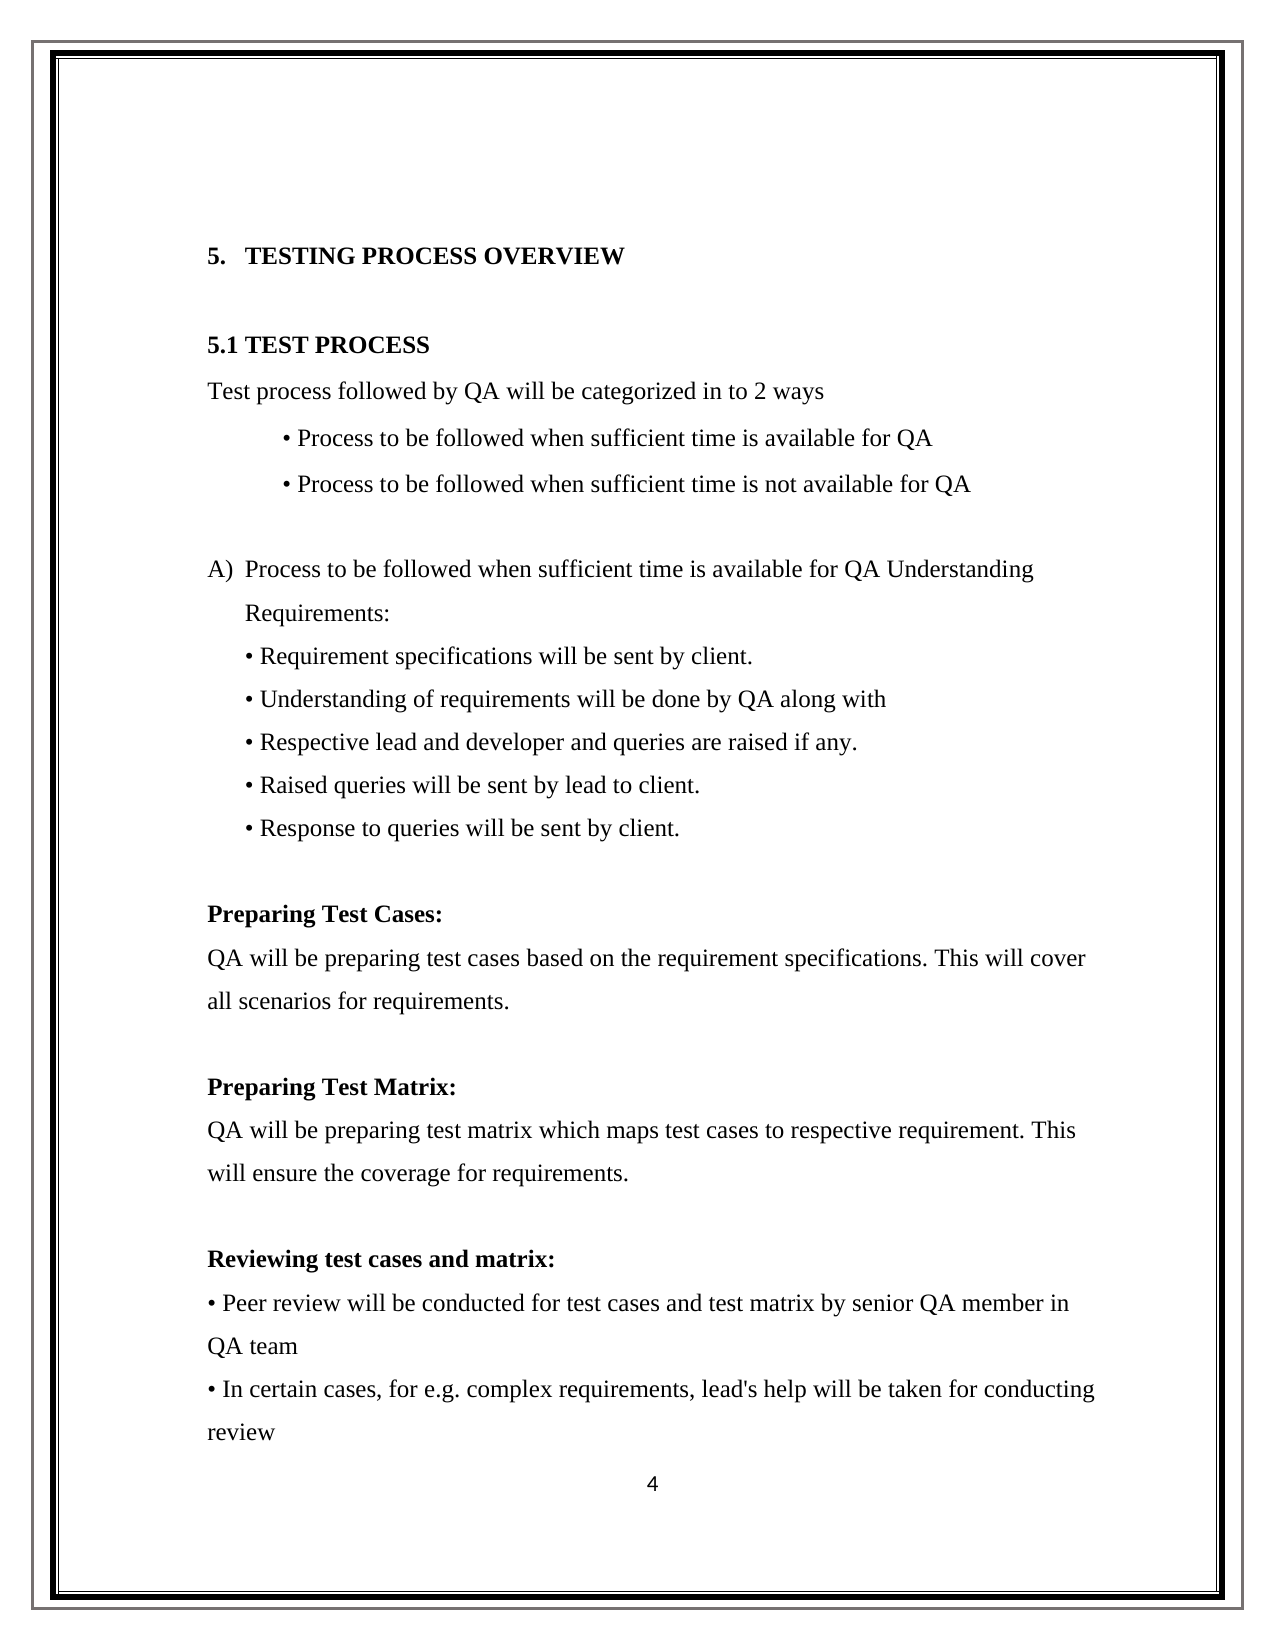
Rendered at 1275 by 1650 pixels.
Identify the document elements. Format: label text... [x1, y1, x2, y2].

list Reviewing test cases and matrix: [207, 1244, 1098, 1273]
list • Raised queries will be sent by lead to client. [244, 770, 1098, 799]
text 5.1 TEST PROCESS [207, 330, 1098, 359]
list Process to be followed when sufficient time is available for QA Understanding Requirements: [207, 554, 1098, 626]
list • Understanding of requirements will be done by QA along with [244, 684, 1098, 713]
list • In certain cases, for e.g. complex requirements, lead's help will be taken for conducting review [207, 1374, 1098, 1446]
list • Process to be followed when sufficient time is not available for QA [207, 469, 1098, 498]
list • Peer review will be conducted for test cases and test matrix by senior QA member in QA team [207, 1288, 1098, 1359]
list • Response to queries will be sent by client. [244, 813, 1098, 842]
list • Respective lead and developer and queries are raised if any. [244, 727, 1098, 756]
list QA will be preparing test matrix which maps test cases to respective requirement. This will ensure the coverage for requirements. [207, 1115, 1098, 1187]
text Test process followed by QA will be categorized in to 2 ways [207, 376, 1098, 405]
list Preparing Test Matrix: [207, 1072, 1098, 1101]
list TESTING PROCESS OVERVIEW [207, 241, 1098, 269]
text • Process to be followed when sufficient time is available for QA [207, 423, 1098, 451]
list • Requirement specifications will be sent by client. [207, 641, 1098, 669]
list Preparing Test Cases: [207, 899, 1098, 928]
list QA will be preparing test cases based on the requirement specifications. This will cover all scenarios for requirements. [207, 943, 1098, 1014]
